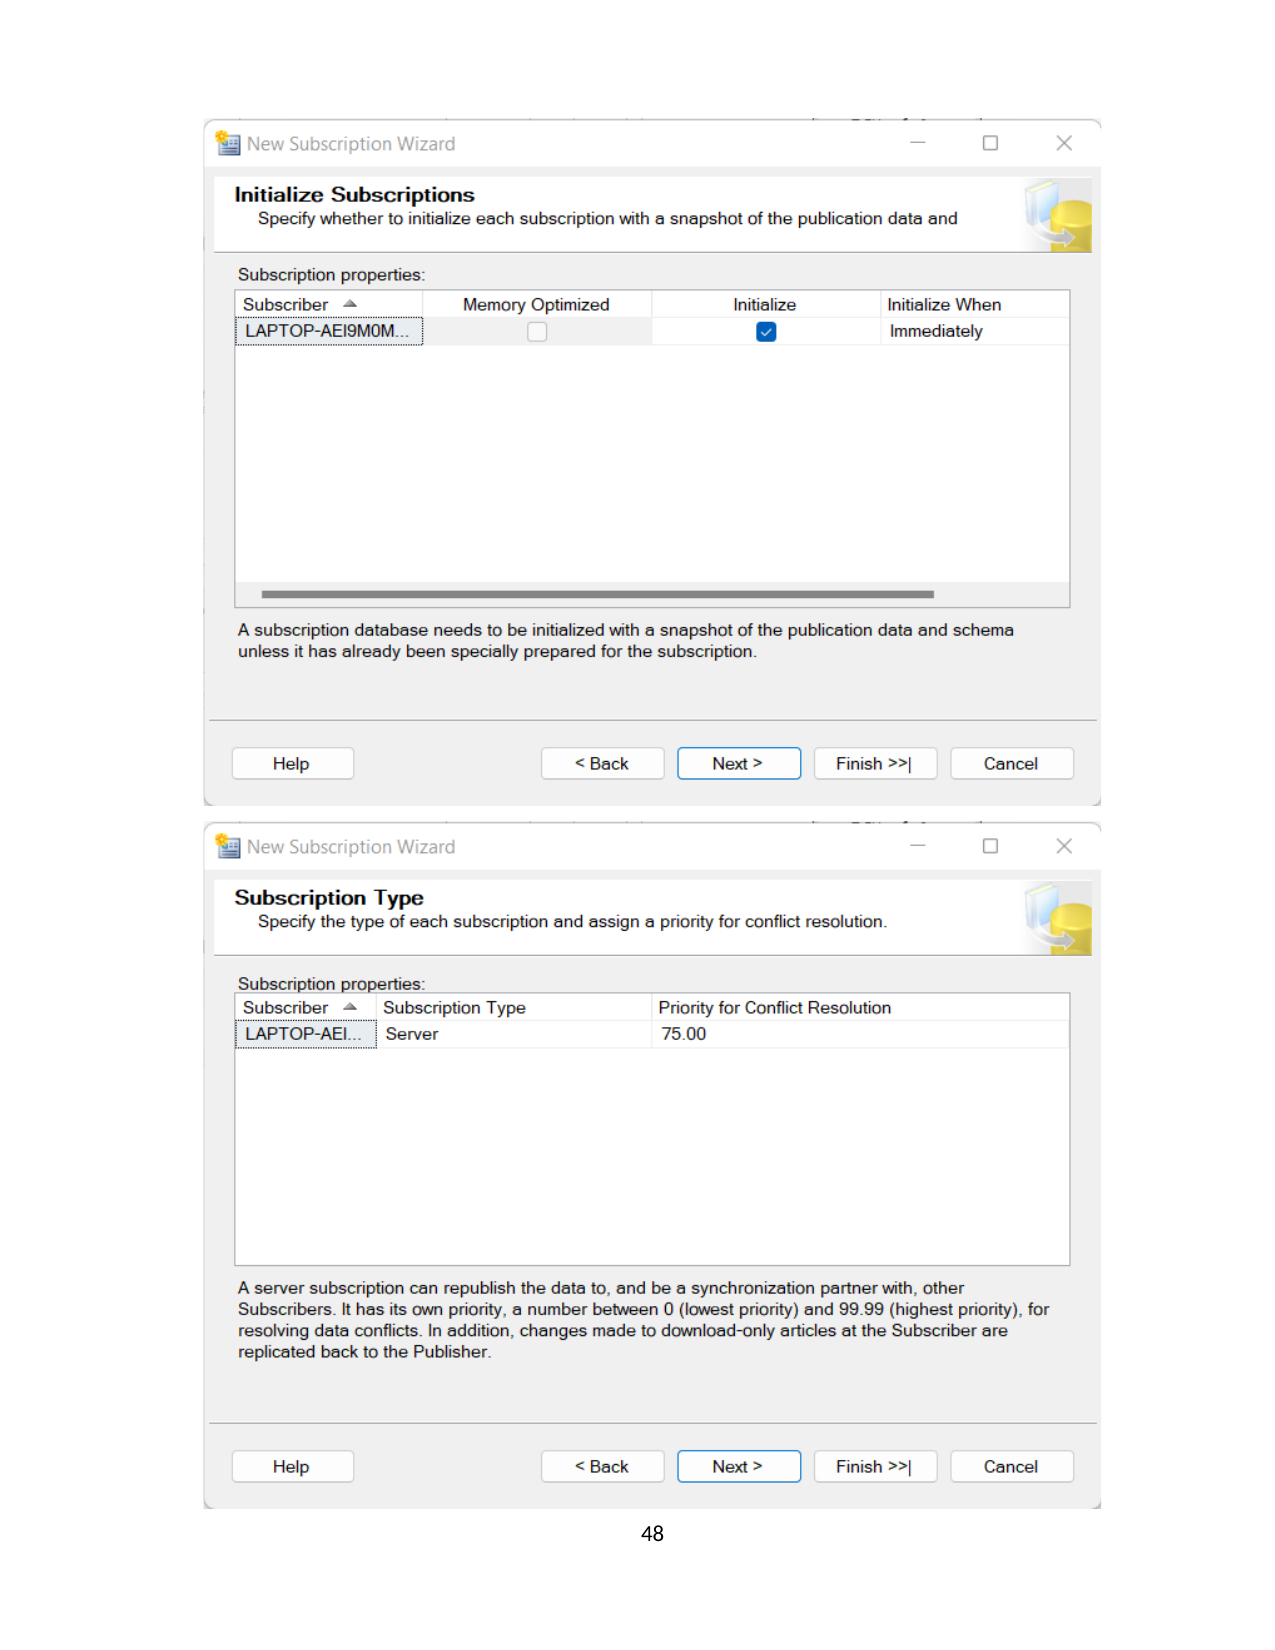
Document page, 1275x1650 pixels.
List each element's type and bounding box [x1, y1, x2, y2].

picture [203, 118, 1102, 806]
picture [203, 821, 1102, 1509]
